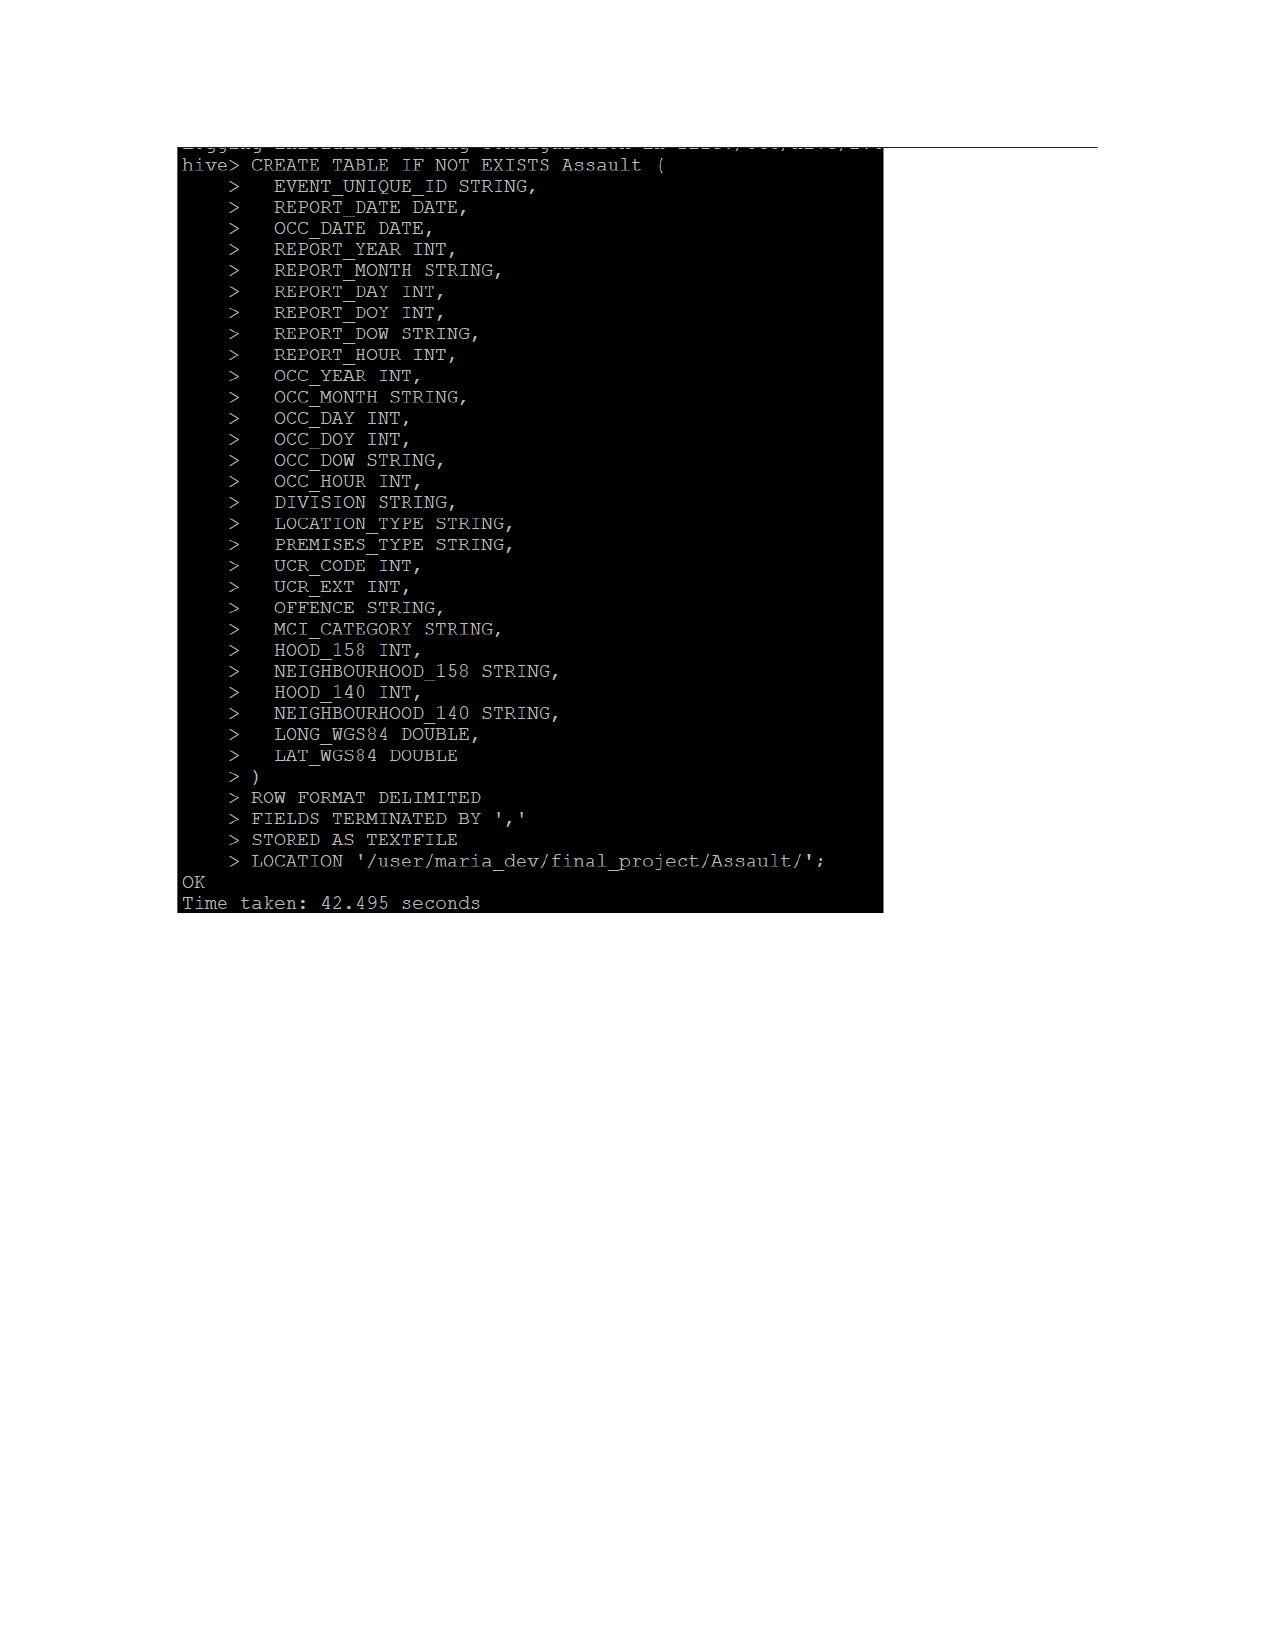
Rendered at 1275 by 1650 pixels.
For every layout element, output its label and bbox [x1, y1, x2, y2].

picture [177, 147, 1098, 913]
